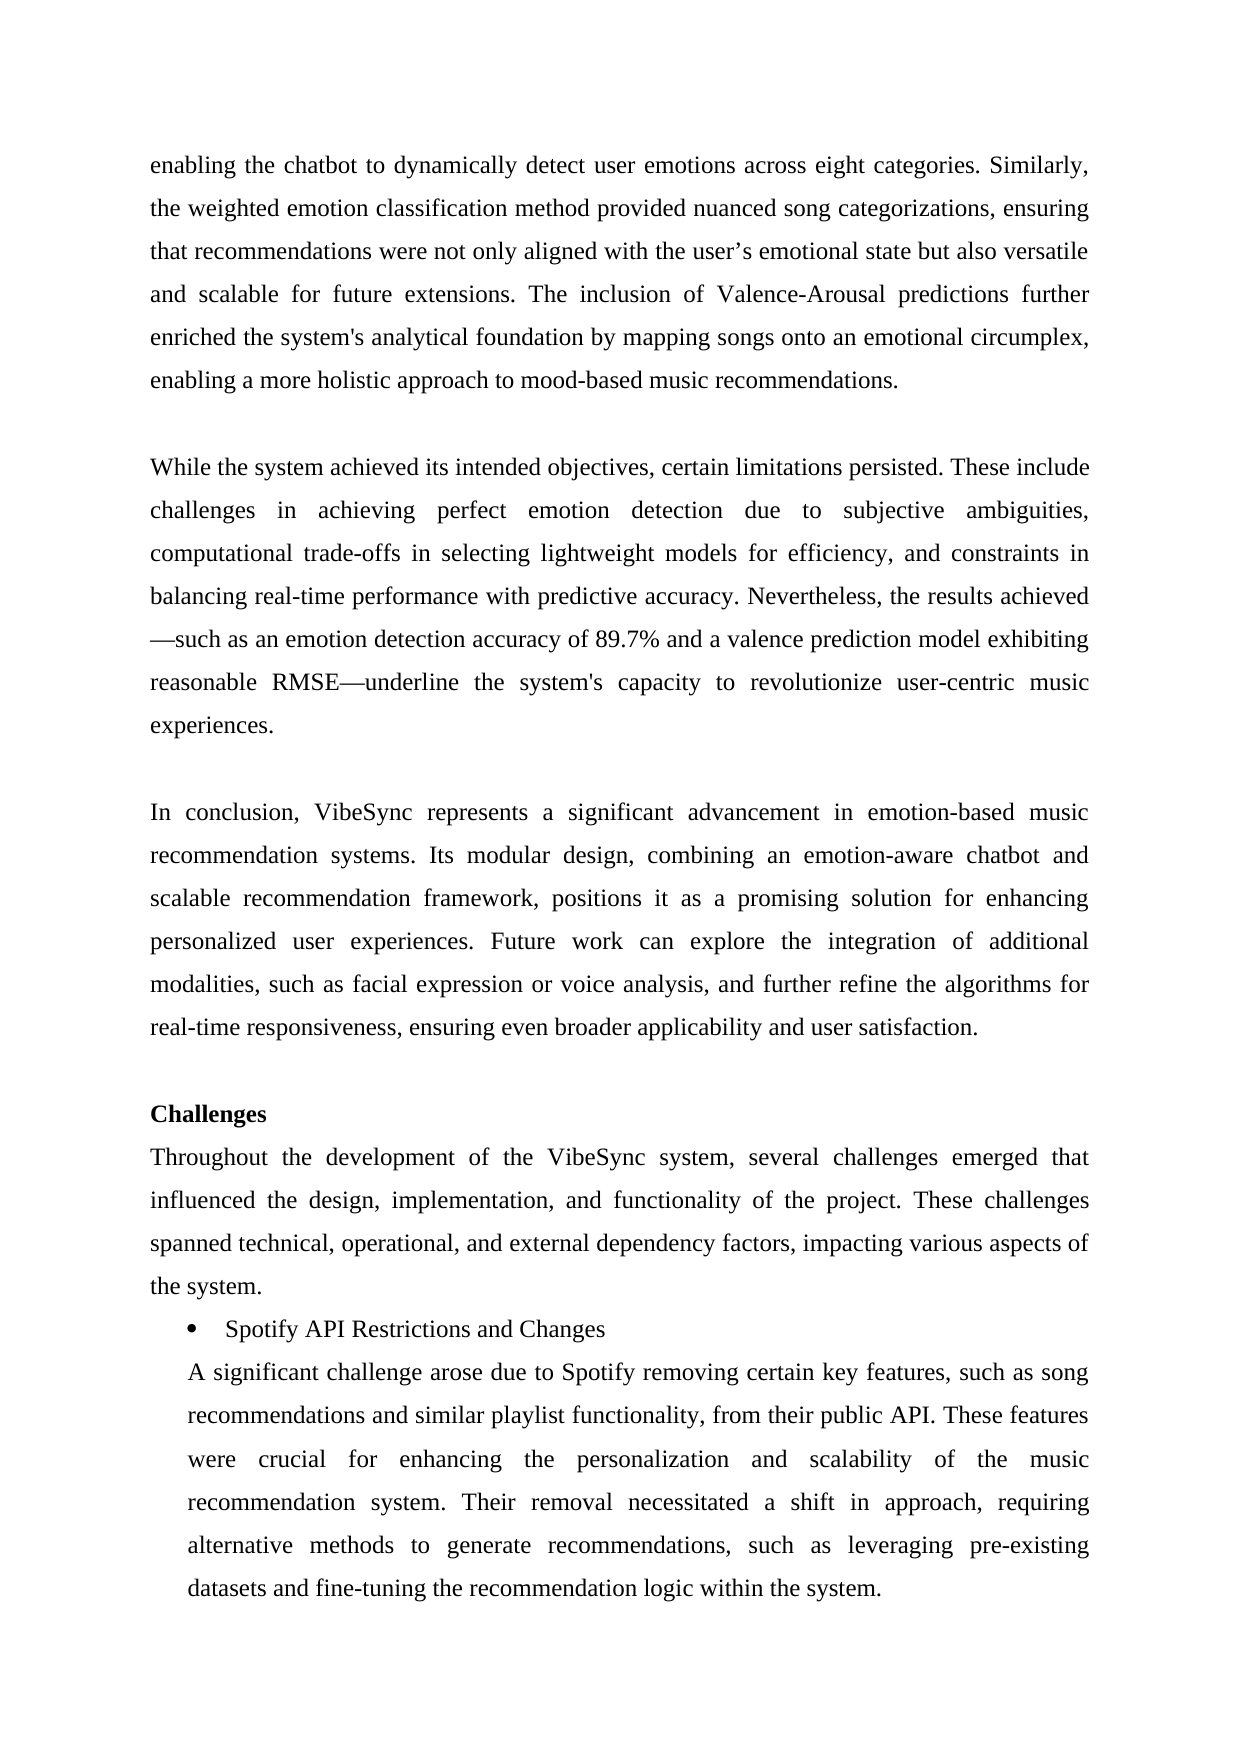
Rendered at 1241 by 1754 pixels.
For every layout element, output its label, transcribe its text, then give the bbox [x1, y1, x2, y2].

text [150, 150, 1090, 394]
text While the system achieved its intended objectives, certain limitations persisted. These include challenges in achieving perfect emotion detection due to subjective ambiguities, computational trade-offs in selecting lightweight models for efficiency, and constraints in balancing real-time performance with predictive accuracy. Nevertheless, the results achieved—such as an emotion detection accuracy of 89.7% and a valence prediction model exhibiting reasonable RMSE—underline the system's capacity to revolutionize user-centric music experiences. [150, 452, 1090, 739]
text A significant challenge arose due to Spotify removing certain key features, such as song recommendations and similar playlist functionality, from their public API. These features were crucial for enhancing the personalization and scalability of the music recommendation system. Their removal necessitated a shift in approach, requiring alternative methods to generate recommendations, such as leveraging pre-existing datasets and fine-tuning the recommendation logic within the system. [187, 1357, 1090, 1602]
subtitle Challenges [150, 1099, 1090, 1127]
list Spotify API Restrictions and Changes [187, 1314, 1090, 1343]
text In conclusion, VibeSync represents a significant advancement in emotion-based music recommendation systems. Its modular design, combining an emotion-aware chatbot and scalable recommendation framework, positions it as a promising solution for enhancing personalized user experiences. Future work can explore the integration of additional modalities, such as facial expression or voice analysis, and further refine the algorithms for real-time responsiveness, ensuring even broader applicability and user satisfaction. [150, 797, 1090, 1041]
text Throughout the development of the VibeSync system, several challenges emerged that influenced the design, implementation, and functionality of the project. These challenges spanned technical, operational, and external dependency factors, impacting various aspects of the system. [150, 1142, 1090, 1300]
